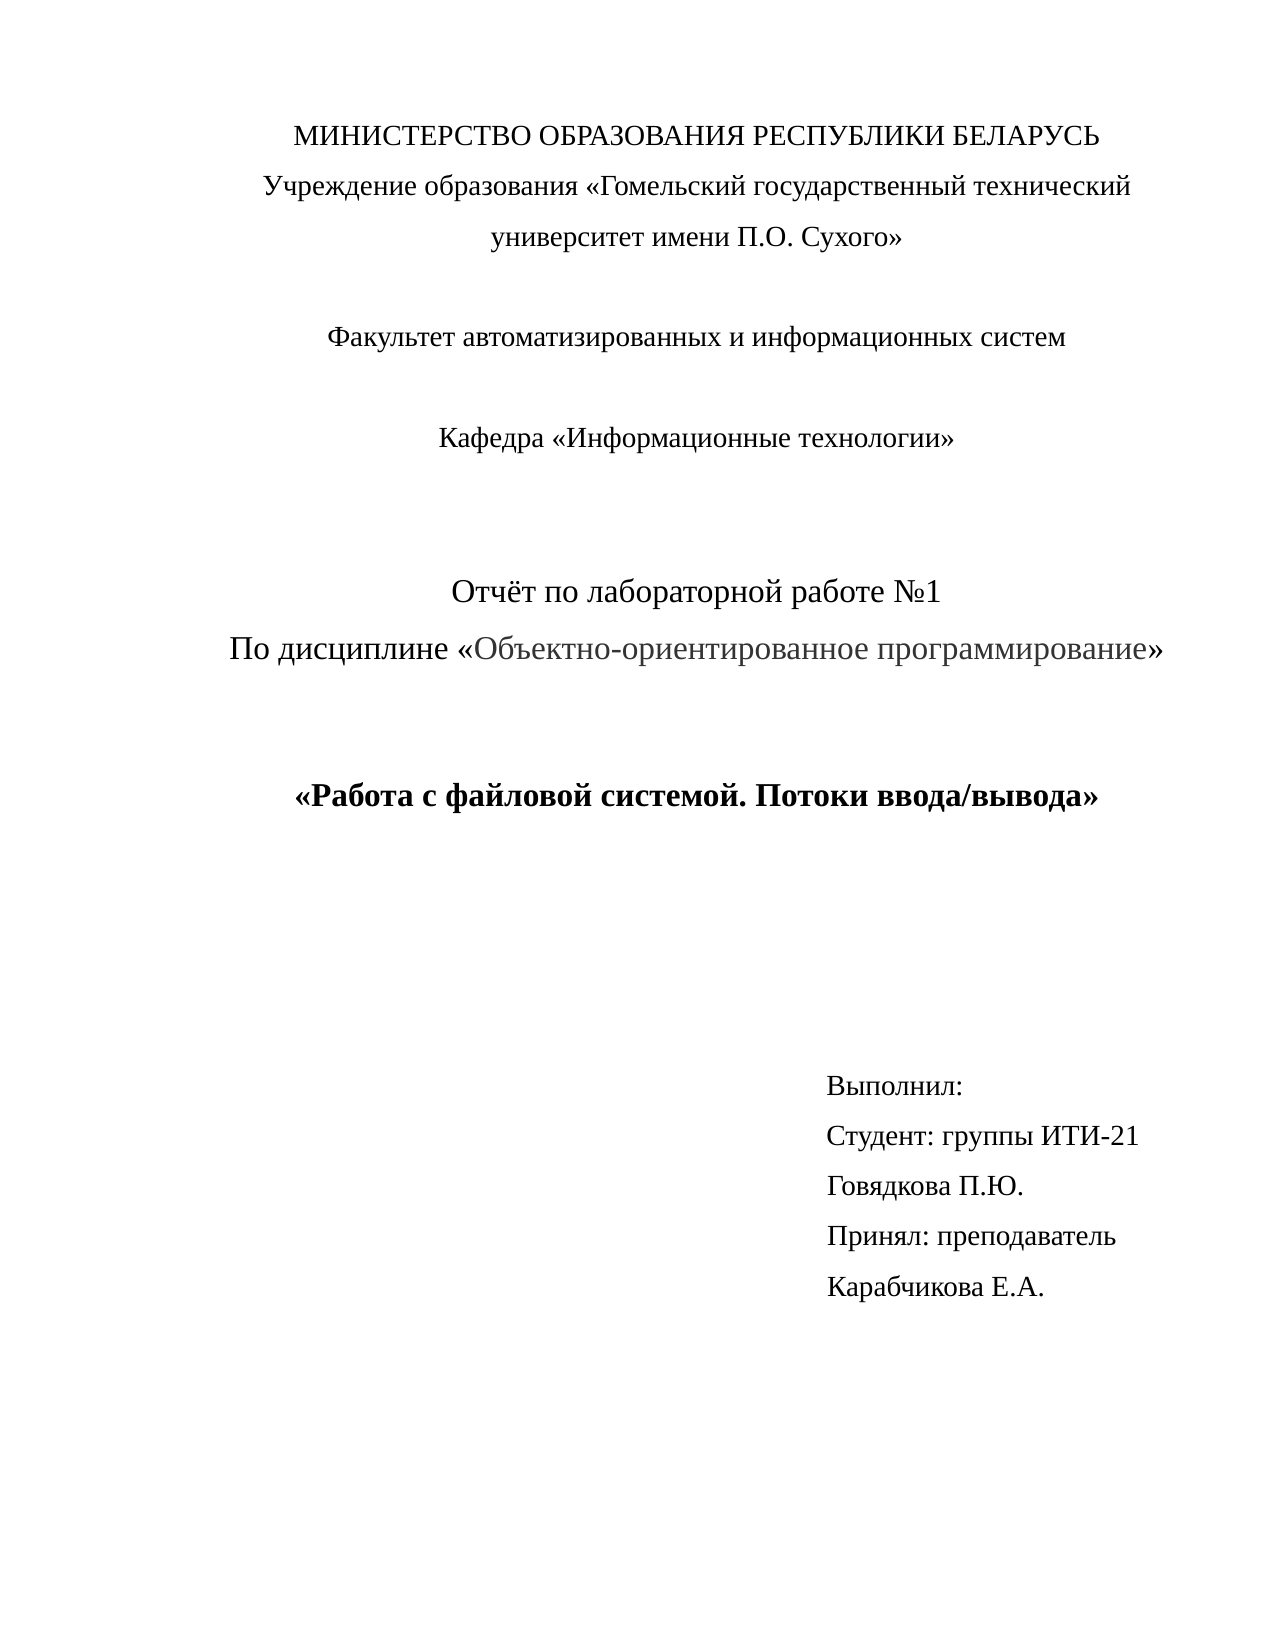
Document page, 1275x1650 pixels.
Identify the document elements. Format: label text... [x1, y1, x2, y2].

text Студент: группы ИТИ-21 [177, 1118, 1216, 1151]
text Учреждение образования «Гомельский государственный технический [177, 168, 1216, 202]
text По дисциплине «Объектно-ориентированное программирование» [177, 628, 1216, 667]
text Выполнил: [177, 1068, 1216, 1101]
text Кафедра «Информационные технологии» [177, 420, 1216, 453]
text университет имени П.О. Сухого» [177, 219, 1216, 252]
text Говядкова П.Ю. Принял: преподаватель Карабчикова Е.А. [827, 1168, 1216, 1302]
text «Работа с файловой системой. Потоки ввода/вывода» [177, 775, 1216, 814]
text Отчёт по лабораторной работе №1 [177, 571, 1216, 609]
text Факультет автоматизированных и информационных систем [177, 319, 1216, 353]
text МИНИСТЕРСТВО ОБРАЗОВАНИЯ РЕСПУБЛИКИ БЕЛАРУСЬ [177, 118, 1216, 152]
